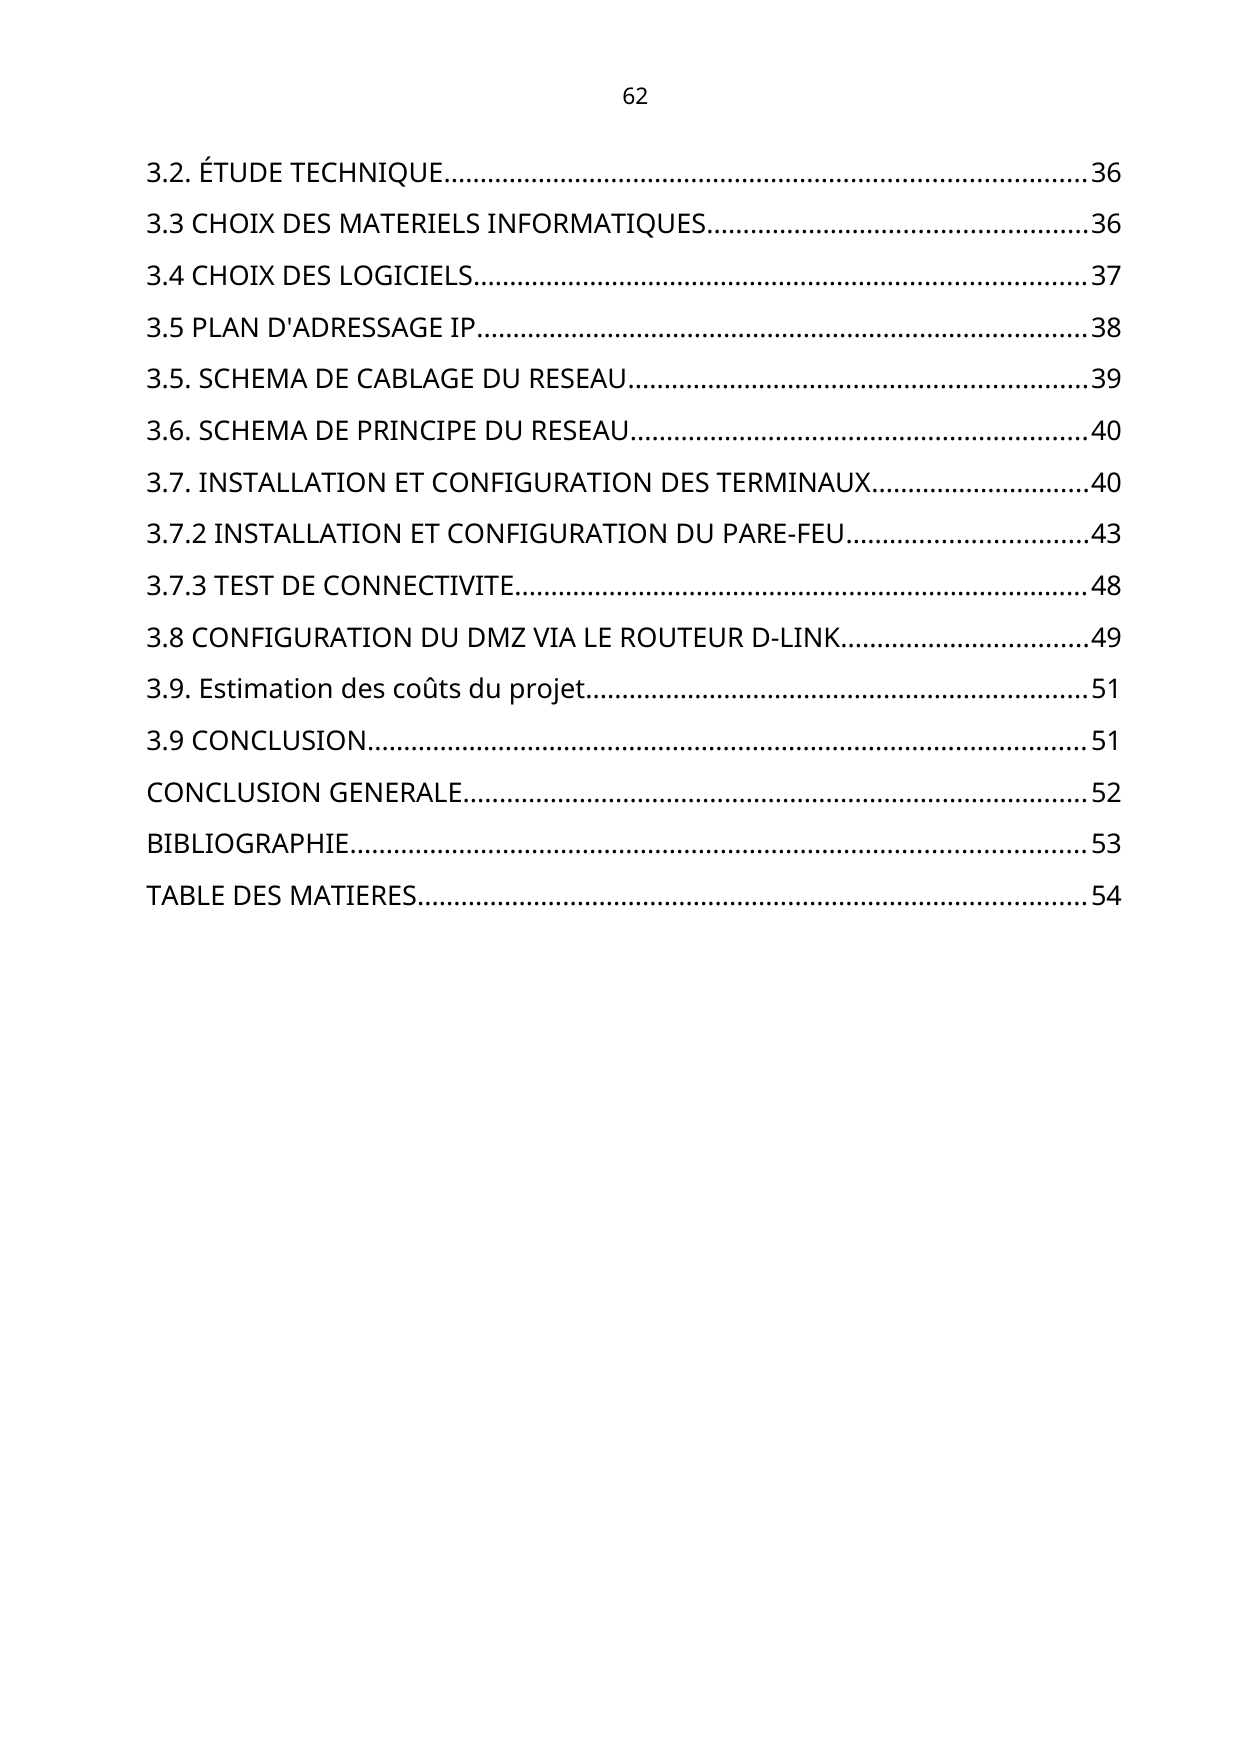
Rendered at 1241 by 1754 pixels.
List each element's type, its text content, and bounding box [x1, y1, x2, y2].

text BIBLIOGRAPHIE 53 [146, 825, 1123, 862]
text 3.9 CONCLUSION 51 [146, 721, 1123, 758]
text 3.6. SCHEMA DE PRINCIPE DU RESEAU 40 [146, 411, 1123, 448]
text 3.5 PLAN D'ADRESSAGE IP 38 [146, 308, 1123, 345]
text 3.4 CHOIX DES LOGICIELS 37 [146, 256, 1123, 293]
text 3.7. INSTALLATION ET CONFIGURATION DES TERMINAUX 40 [146, 463, 1123, 500]
text 3.7.2 INSTALLATION ET CONFIGURATION DU PARE-FEU 43 [146, 515, 1123, 552]
text CONCLUSION GENERALE 52 [146, 773, 1123, 810]
text TABLE DES MATIERES 54 [146, 876, 1123, 913]
text 3.3 CHOIX DES MATERIELS INFORMATIQUES 36 [146, 205, 1123, 242]
text 3.5. SCHEMA DE CABLAGE DU RESEAU 39 [146, 360, 1123, 397]
text 3.8 CONFIGURATION DU DMZ VIA LE ROUTEUR D-LINK 49 [146, 618, 1123, 655]
text 3.7.3 TEST DE CONNECTIVITE 48 [146, 566, 1123, 603]
text 3.9. Estimation des coûts du projet 51 [146, 670, 1123, 707]
text 3.2. ÉTUDE TECHNIQUE 36 [146, 153, 1123, 190]
